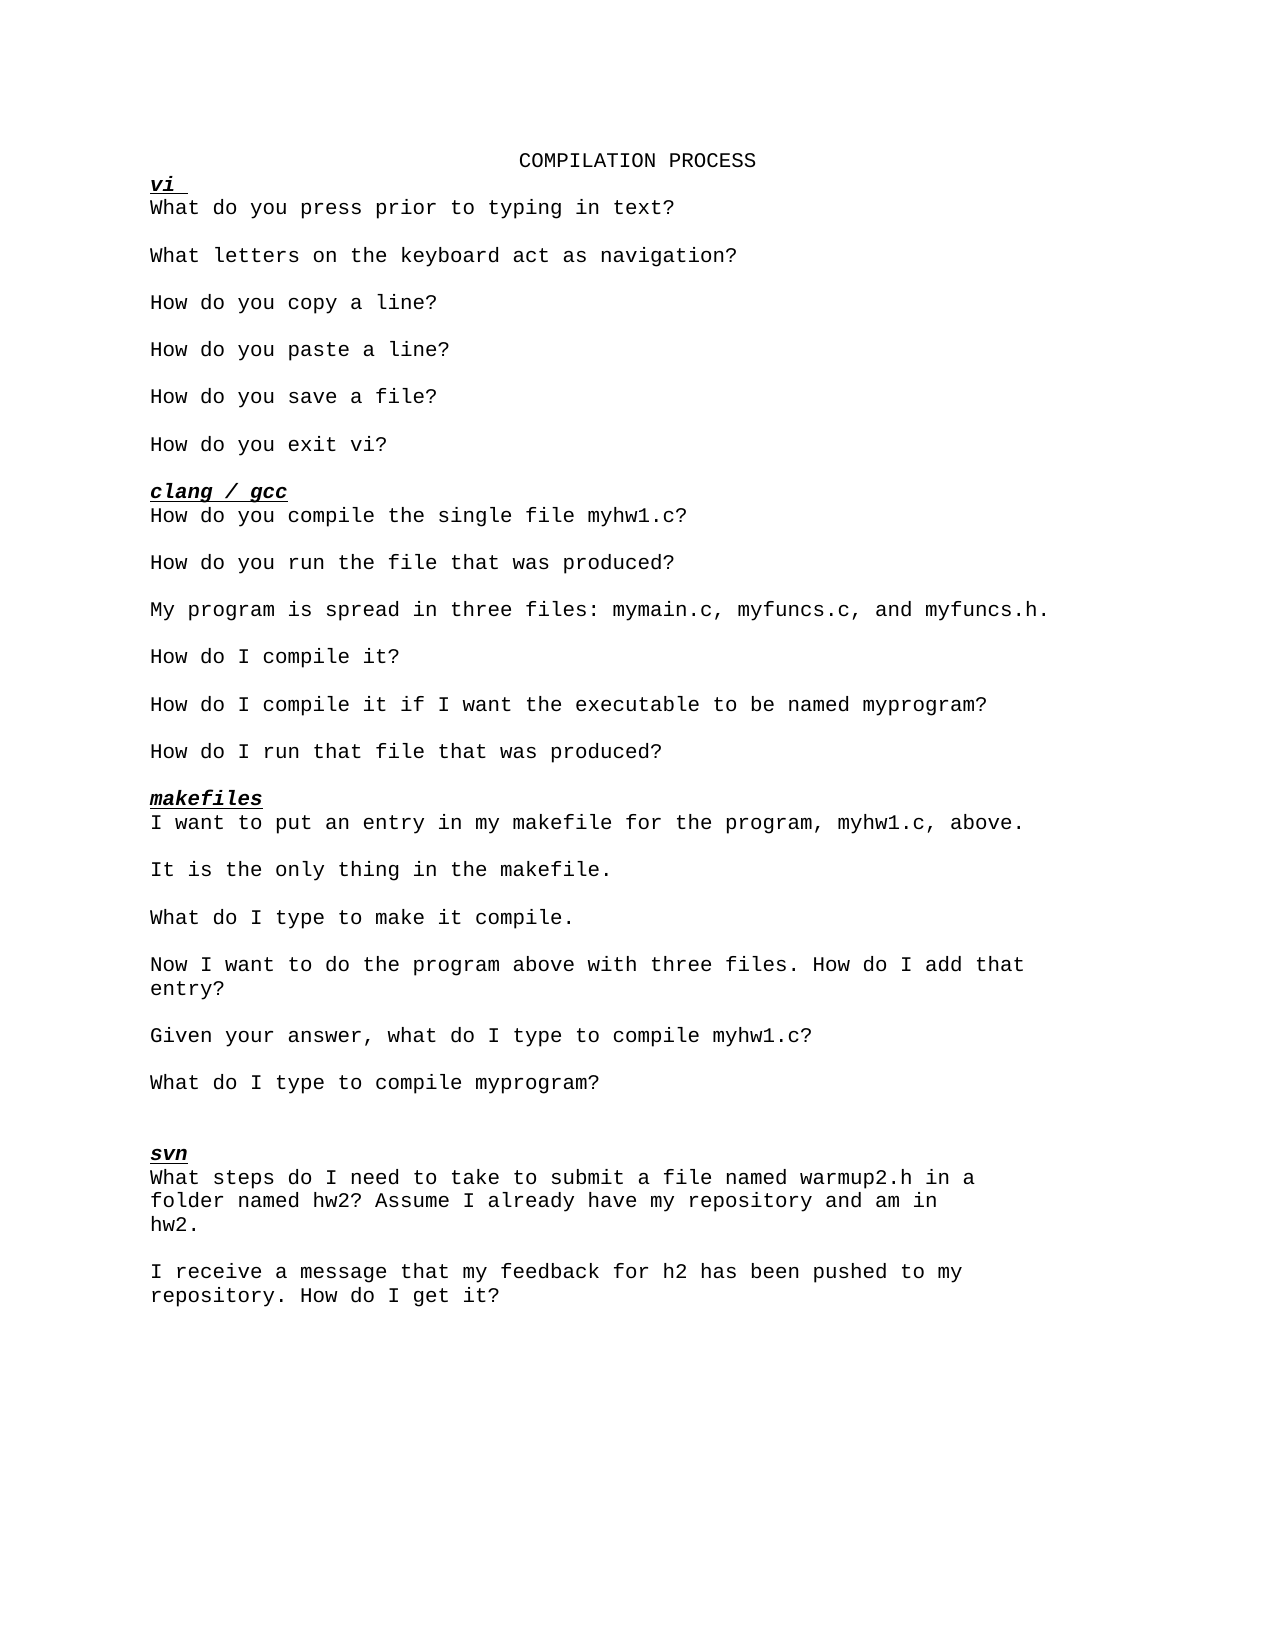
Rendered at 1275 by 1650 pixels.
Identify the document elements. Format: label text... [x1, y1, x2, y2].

text I want to put an entry in my makefile for the program, myhw1.c, above. [150, 812, 1125, 836]
text How do you copy a line? [150, 292, 1125, 316]
text svn [150, 1143, 1125, 1167]
text Now I want to do the program above with three files. How do I add that [150, 954, 1125, 978]
text My program is spread in three files: mymain.c, myfuncs.c, and myfuncs.h. [150, 599, 1125, 623]
text hw2. [150, 1214, 1125, 1238]
text Given your answer, what do I type to compile myhw1.c? [150, 1025, 1125, 1048]
text entry? [150, 978, 1125, 1001]
text I receive a message that my feedback for h2 has been pushed to my [150, 1261, 1125, 1285]
text How do you compile the single file myhw1.c? [150, 505, 1125, 528]
text How do I compile it if I want the executable to be named myprogram? [150, 694, 1125, 717]
text How do I compile it? [150, 647, 1125, 670]
text What do I type to make it compile. [150, 907, 1125, 930]
text How do you paste a line? [150, 339, 1125, 363]
text How do I run that file that was produced? [150, 741, 1125, 765]
text COMPILATION PROCESS [150, 150, 1125, 174]
text What letters on the keyboard act as navigation? [150, 244, 1125, 268]
text makefiles [150, 788, 1125, 812]
text What steps do I need to take to submit a file named warmup2.h in a [150, 1167, 1125, 1190]
text folder named hw2? Assume I already have my repository and am in [150, 1190, 1125, 1214]
text How do you run the file that was produced? [150, 552, 1125, 576]
text How do you save a file? [150, 386, 1125, 410]
text What do I type to compile myprogram? [150, 1072, 1125, 1096]
text What do you press prior to typing in text? [150, 197, 1125, 221]
text It is the only thing in the makefile. [150, 859, 1125, 883]
text How do you exit vi? [150, 434, 1125, 457]
text vi [150, 174, 1125, 197]
text clang / gcc [150, 481, 1125, 505]
text repository. How do I get it? [150, 1285, 1125, 1309]
